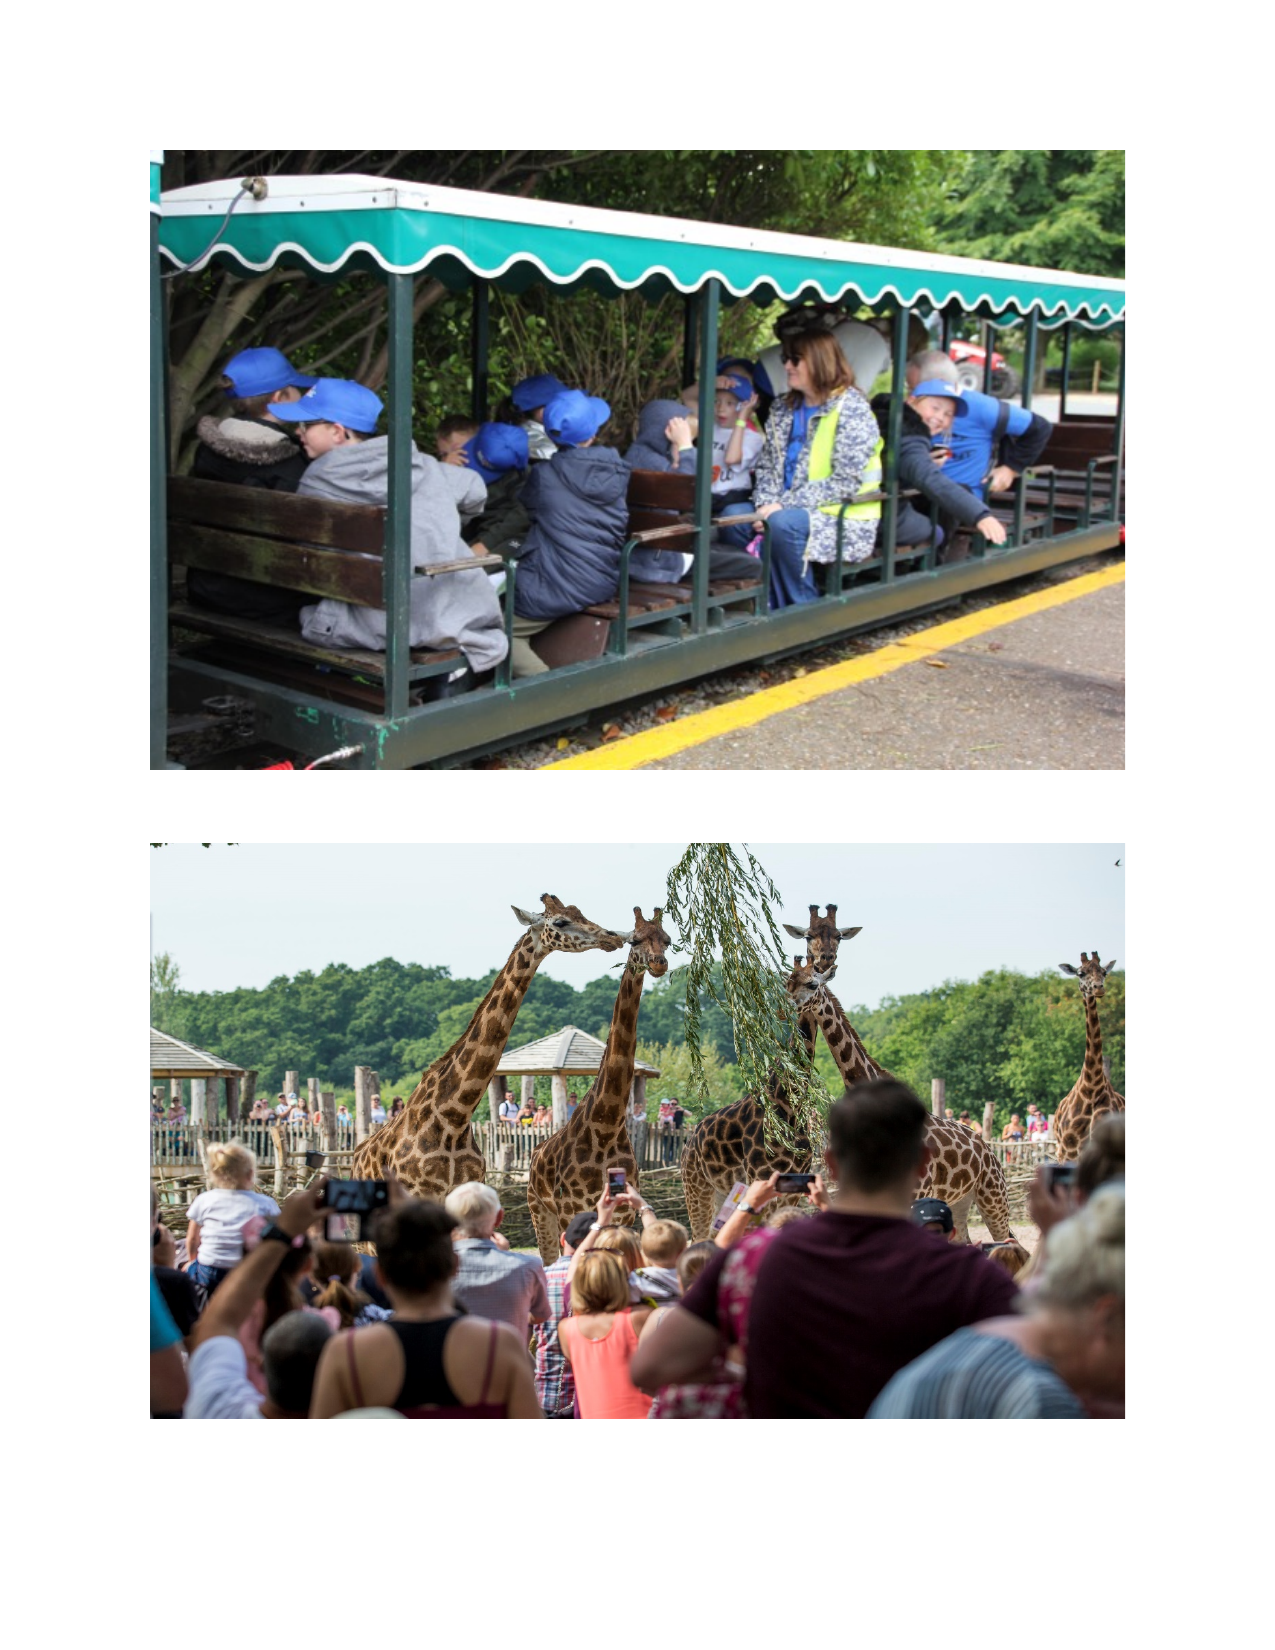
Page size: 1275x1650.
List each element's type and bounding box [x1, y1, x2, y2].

picture [150, 1322, 157, 1336]
picture [150, 843, 1125, 1419]
picture [150, 150, 1125, 770]
